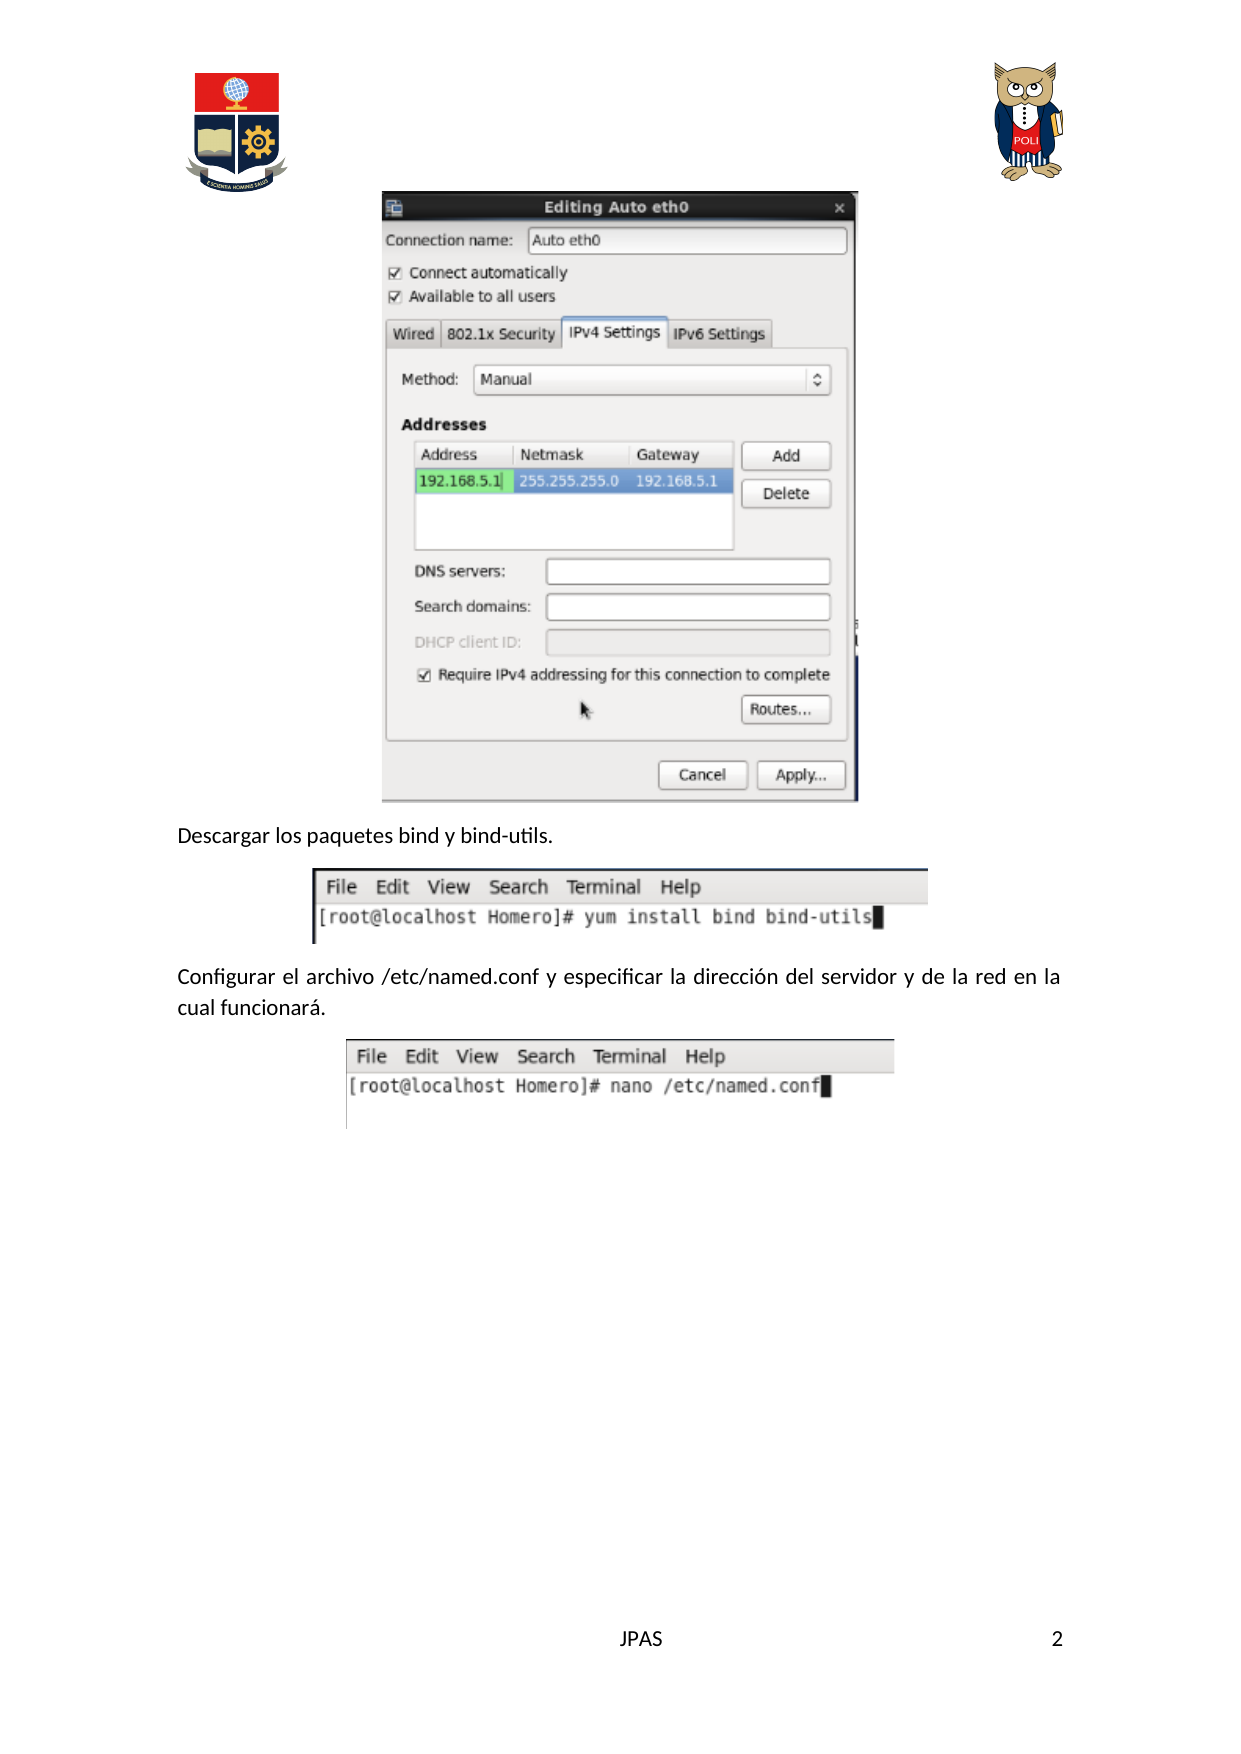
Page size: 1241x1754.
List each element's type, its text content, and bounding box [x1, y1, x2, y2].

text Descargar los paquetes bind y bind-utils. [177, 822, 1063, 850]
picture [381, 191, 859, 803]
picture [312, 868, 928, 944]
picture [346, 1039, 895, 1129]
picture [994, 62, 1063, 181]
text Configurar el archivo /etc/named.conf y especificar la dirección del servidor y de la red en la cual funcionará. [177, 962, 1063, 1021]
picture [177, 73, 296, 192]
